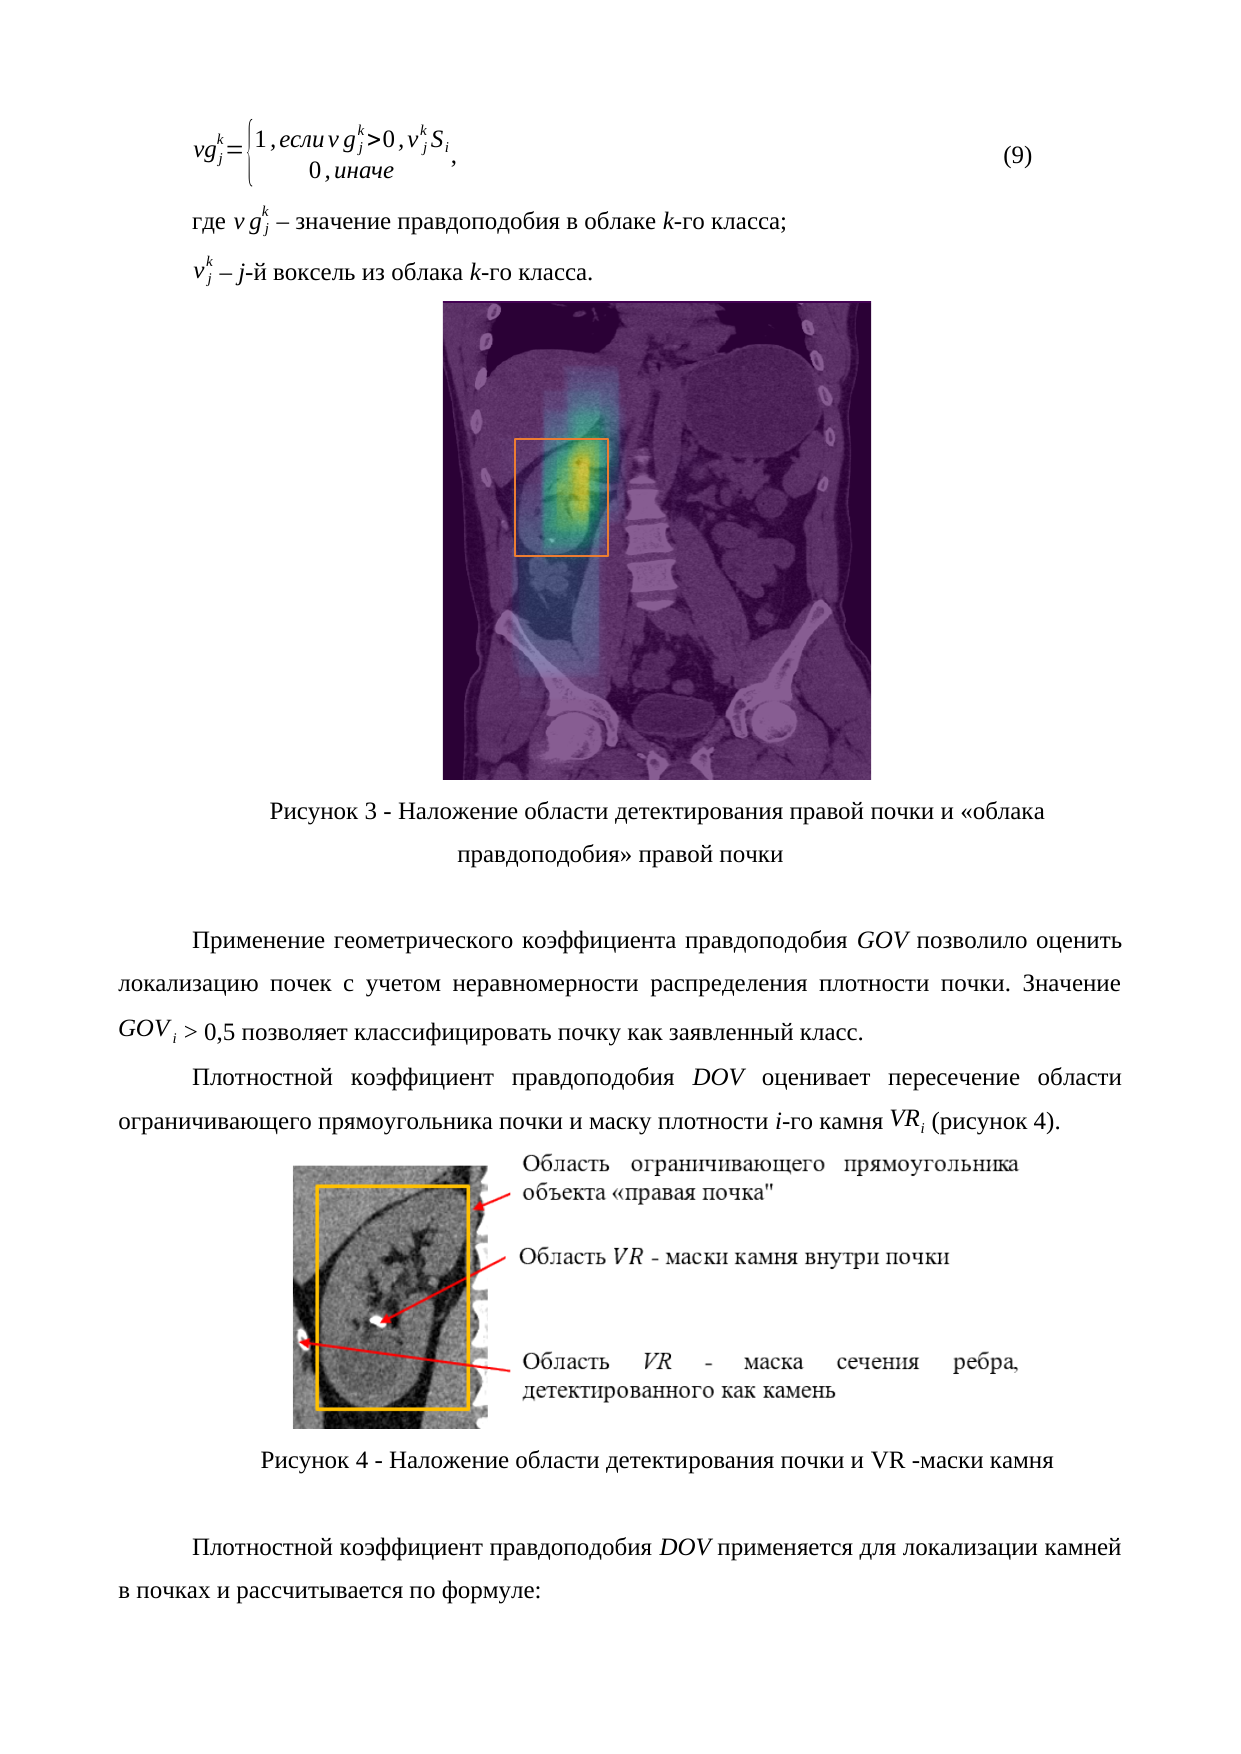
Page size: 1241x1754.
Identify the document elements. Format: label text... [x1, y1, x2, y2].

text Рисунок 4 - Наложение области детектирования почки и VR -маски камня [118, 1446, 1122, 1474]
text , (9) [118, 118, 1122, 188]
picture [281, 1150, 1033, 1429]
text – j-й воксель из облака k-го класса. [118, 252, 1122, 287]
text Плотностной коэффициент правдоподобия DOV применяется для локализации камней в почках и рассчитывается по формуле: [118, 1532, 1122, 1604]
text Применение геометрического коэффициента правдоподобия GOV позволило оценить локализацию почек с учетом неравномерности распределения плотности почки. Значение > 0,5 позволяет классифицировать почку как заявленный класс. [118, 925, 1122, 1047]
text Рисунок 3 - Наложение области детектирования правой почки и «облака правдоподобия» правой почки [118, 796, 1122, 868]
text Плотностной коэффициент правдоподобия DOV оценивает пересечение области ограничивающего прямоугольника почки и маску плотности i-го камня (рисунок 4). [118, 1062, 1122, 1136]
picture [442, 301, 872, 780]
text где – значение правдоподобия в облаке k-го класса; [118, 203, 1122, 238]
